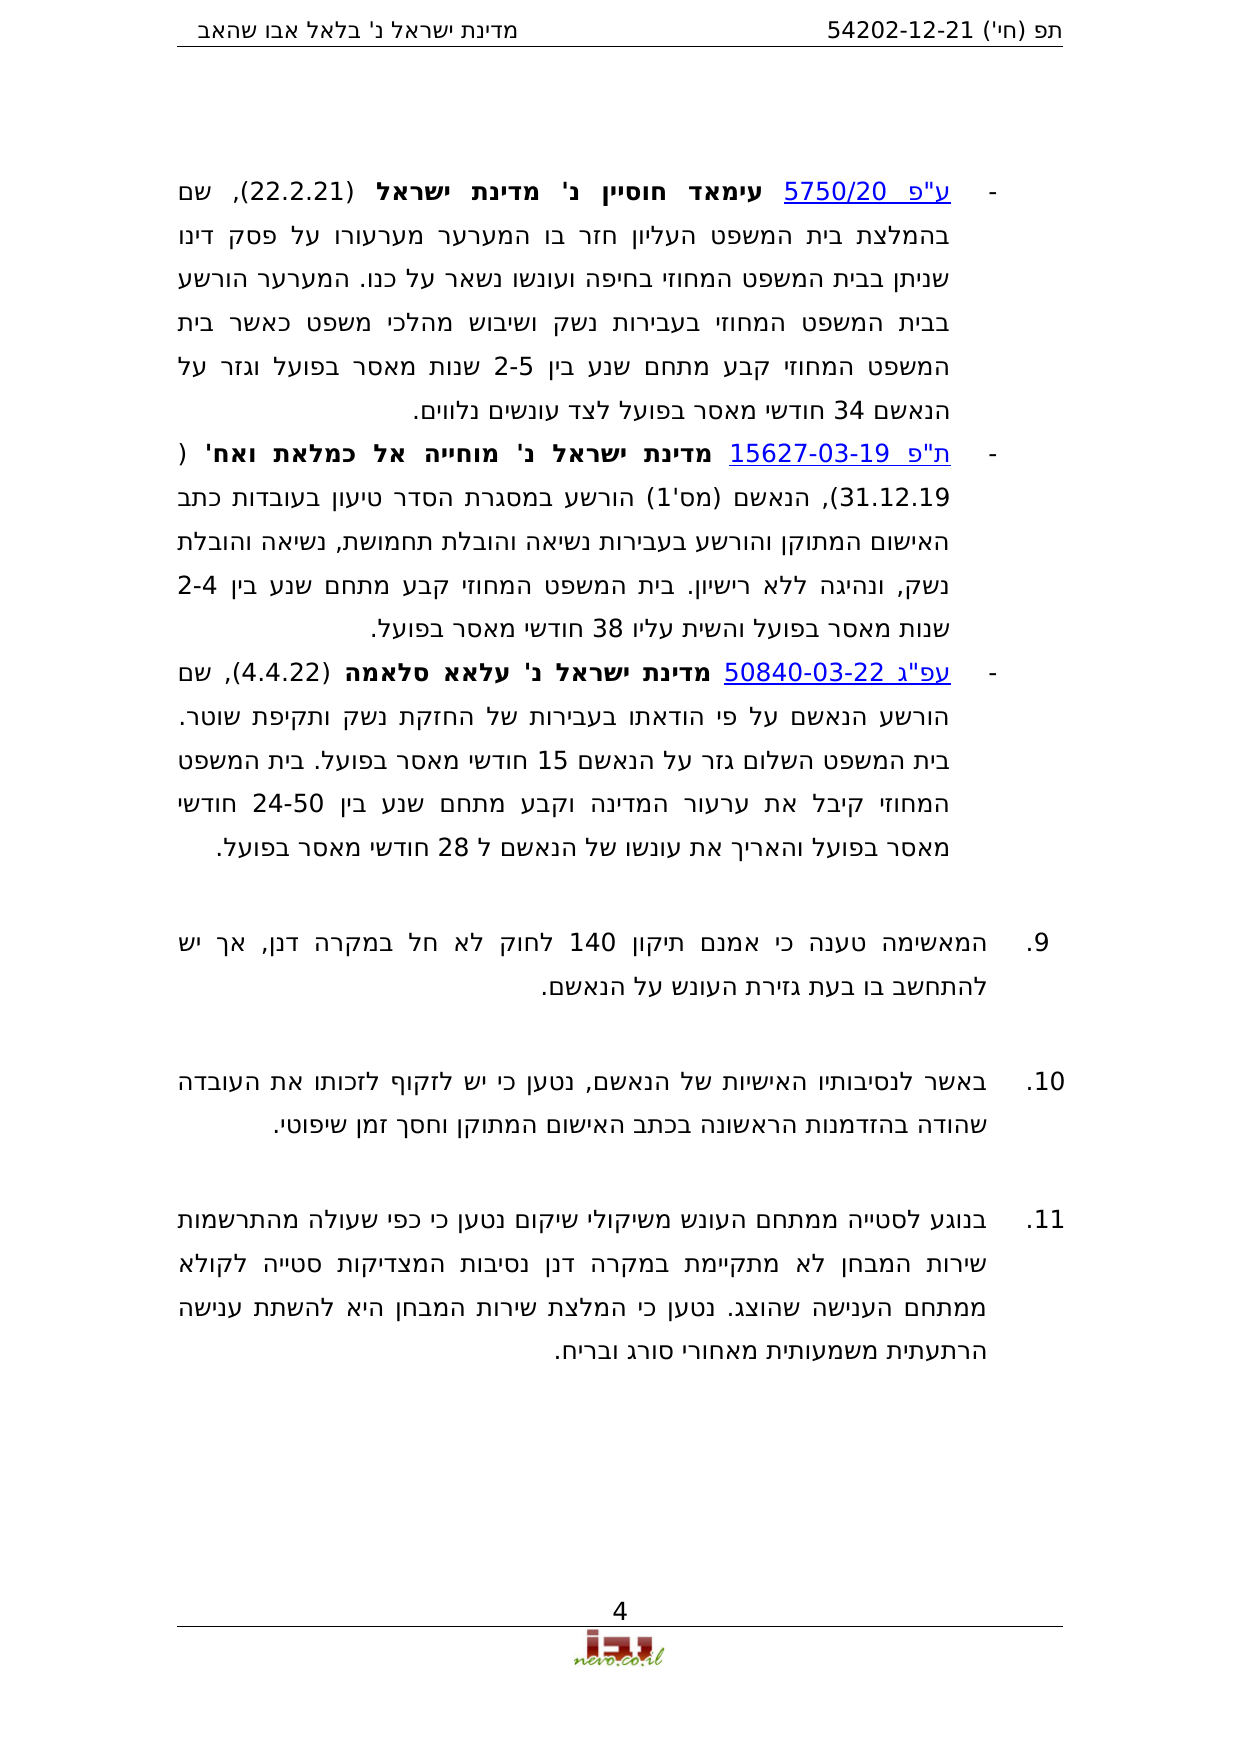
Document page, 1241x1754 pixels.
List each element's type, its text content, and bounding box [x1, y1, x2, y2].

list ת"פ 15627-03-19 מדינת ישראל נ' מוחייה אל כמלאת ואח' (31.12.19), הנאשם (מס'1) הורשע במסגרת הסדר טיעון בעובדות כתב האישום המתוקן והורשע בעבירות נשיאה והובלת תחמושת, נשיאה והובלת נשק, ונהיגה ללא רישיון. בית המשפט המחוזי קבע מתחם שנע בין 2-4 שנות מאסר בפועל והשית עליו 38 חודשי מאסר בפועל. [177, 440, 988, 644]
list עפ"ג 50840-03-22 מדינת ישראל נ' עלאא סלאמה (4.4.22), שם הורשע הנאשם על פי הודאתו בעבירות של החזקת נשק ותקיפת שוטר. בית המשפט השלום גזר על הנאשם 15 חודשי מאסר בפועל. בית המשפט המחוזי קיבל את ערעור המדינה וקבע מתחם שנע בין 24-50 חודשי מאסר בפועל והאריך את עונשו של הנאשם ל 28 חודשי מאסר בפועל. [177, 658, 988, 863]
list באשר לנסיבותיו האישיות של הנאשם, נטען כי יש לזקוף לזכותו את העובדה שהודה בהזדמנות הראשונה בכתב האישום המתוקן וחסך זמן שיפוטי. [177, 1067, 1026, 1140]
list ע"פ 5750/20 עימאד חוסיין נ' מדינת ישראל (22.2.21), שם בהמלצת בית המשפט העליון חזר בו המערער מערעורו על פסק דינו שניתן בבית המשפט המחוזי בחיפה ועונשו נשאר על כנו. המערער הורשע בבית המשפט המחוזי בעבירות נשק ושיבוש מהלכי משפט כאשר בית המשפט המחוזי קבע מתחם שנע בין 2-5 שנות מאסר בפועל וגזר על הנאשם 34 חודשי מאסר בפועל לצד עונשים נלווים. [177, 177, 988, 425]
list המאשימה טענה כי אמנם תיקון 140 לחוק לא חל במקרה דנן, אך יש להתחשב בו בעת גזירת העונש על הנאשם. [177, 928, 1026, 1001]
picture [574, 1629, 666, 1667]
list בנוגע לסטייה ממתחם העונש משיקולי שיקום נטען כי כפי שעולה מהתרשמות שירות המבחן לא מתקיימת במקרה דנן נסיבות המצדיקות סטייה לקולא ממתחם הענישה שהוצג. נטען כי המלצת שירות המבחן היא להשתת ענישה הרתעתית משמעותית מאחורי סורג ובריח. [177, 1205, 1026, 1366]
